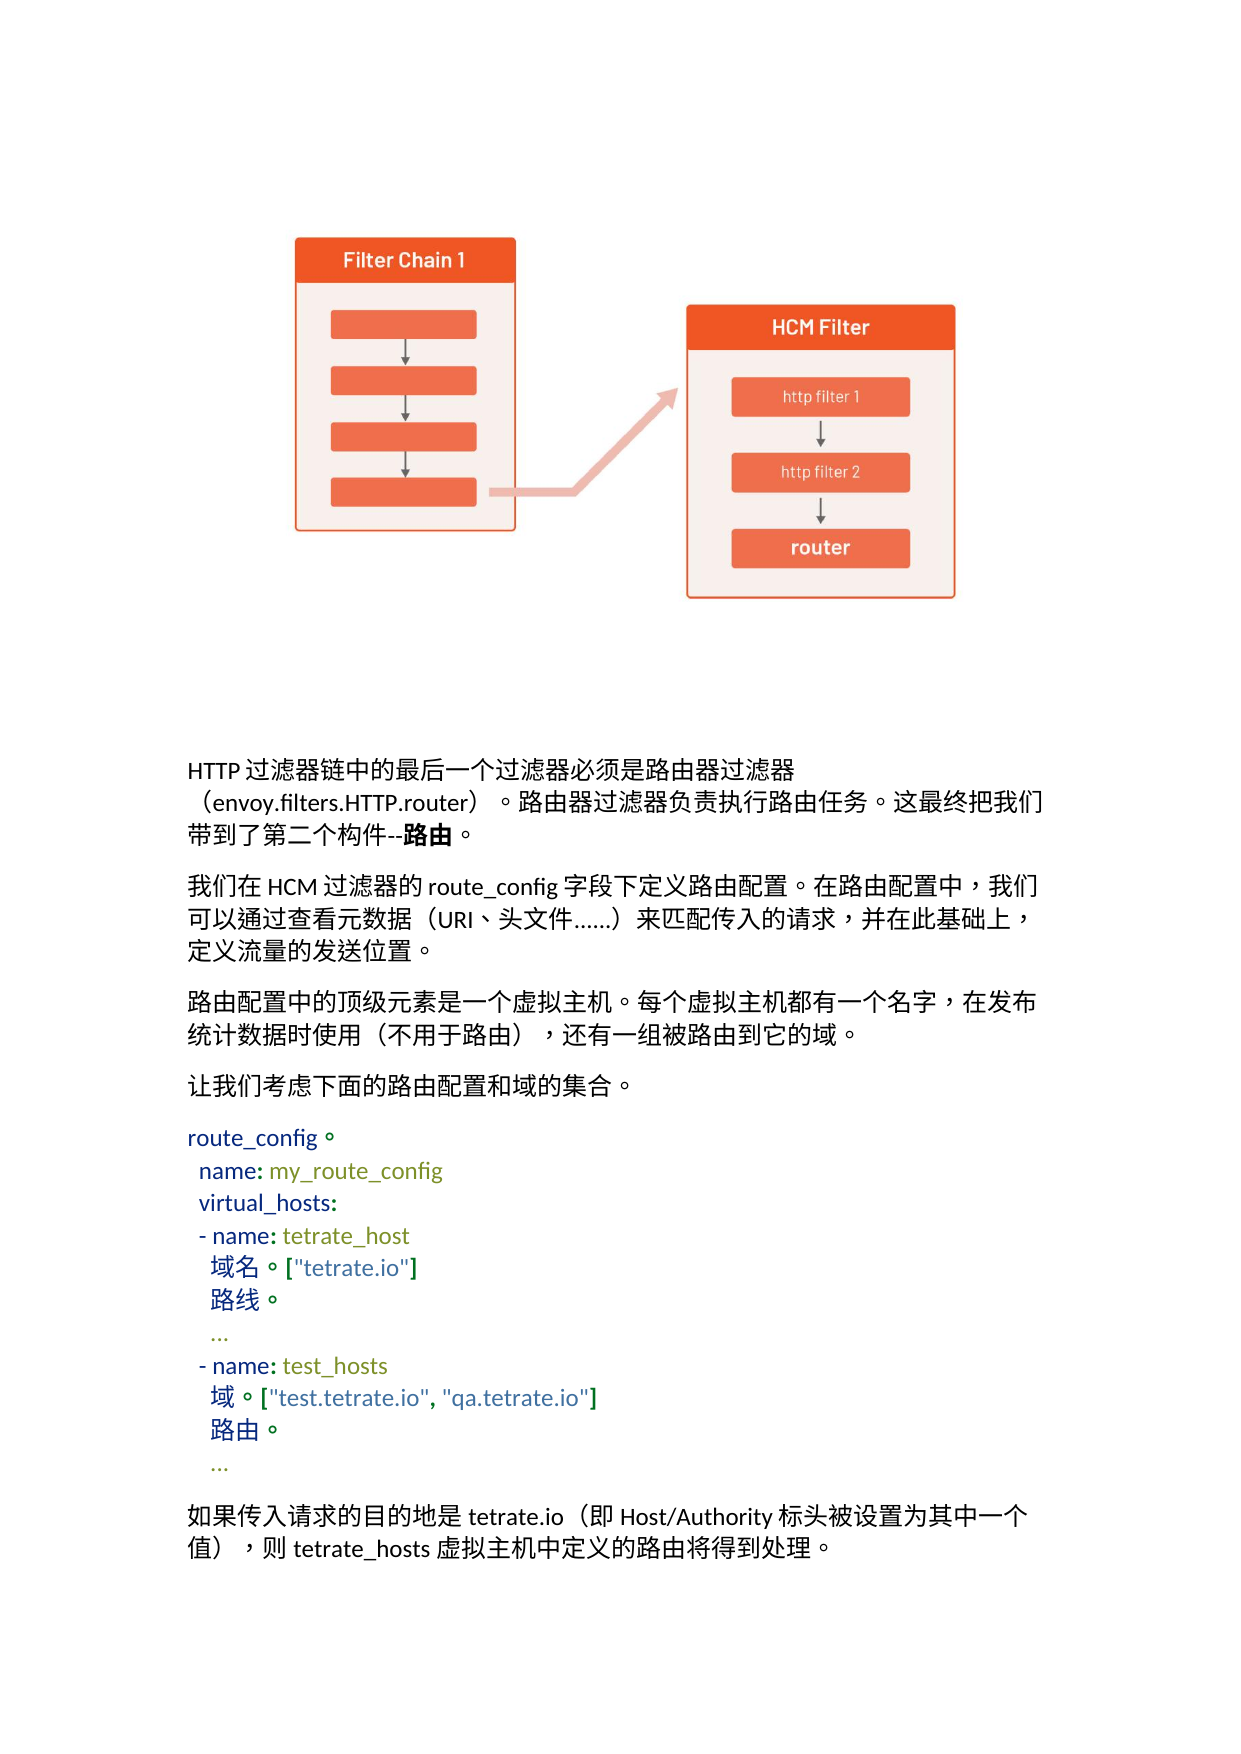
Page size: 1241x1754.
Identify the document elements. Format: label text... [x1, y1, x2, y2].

text route_config。 name: my_route_config virtual_hosts: - name: tetrate_host 域名。["tetrate.io"] 路线。 ... - name: test_hosts 域。["test.tetrate.io", "qa.tetrate.io"] 路由。 ... [187, 1122, 1053, 1479]
text 如果传入请求的目的地是 tetrate.io（即 Host/Authority 标头被设置为其中一个值），则 tetrate_hosts 虚拟主机中定义的路由将得到处理。 [187, 1500, 1053, 1565]
picture [187, 175, 1063, 668]
text 我们在HCM过滤器的route_config字段下定义路由配置。在路由配置中，我们可以通过查看元数据（URI、头文件......）来匹配传入的请求，并在此基础上，定义流量的发送位置。 [187, 870, 1053, 968]
text 路由配置中的顶级元素是一个虚拟主机。每个虚拟主机都有一个名字，在发布统计数据时使用（不用于路由），还有一组被路由到它的域。 [187, 987, 1053, 1052]
text HTTP过滤器链中的最后一个过滤器必须是路由器过滤器（envoy.filters.HTTP.router）。路由器过滤器负责执行路由任务。这最终把我们带到了第二个构件--路由。 [187, 754, 1053, 852]
text 让我们考虑下面的路由配置和域的集合。 [187, 1070, 1053, 1103]
